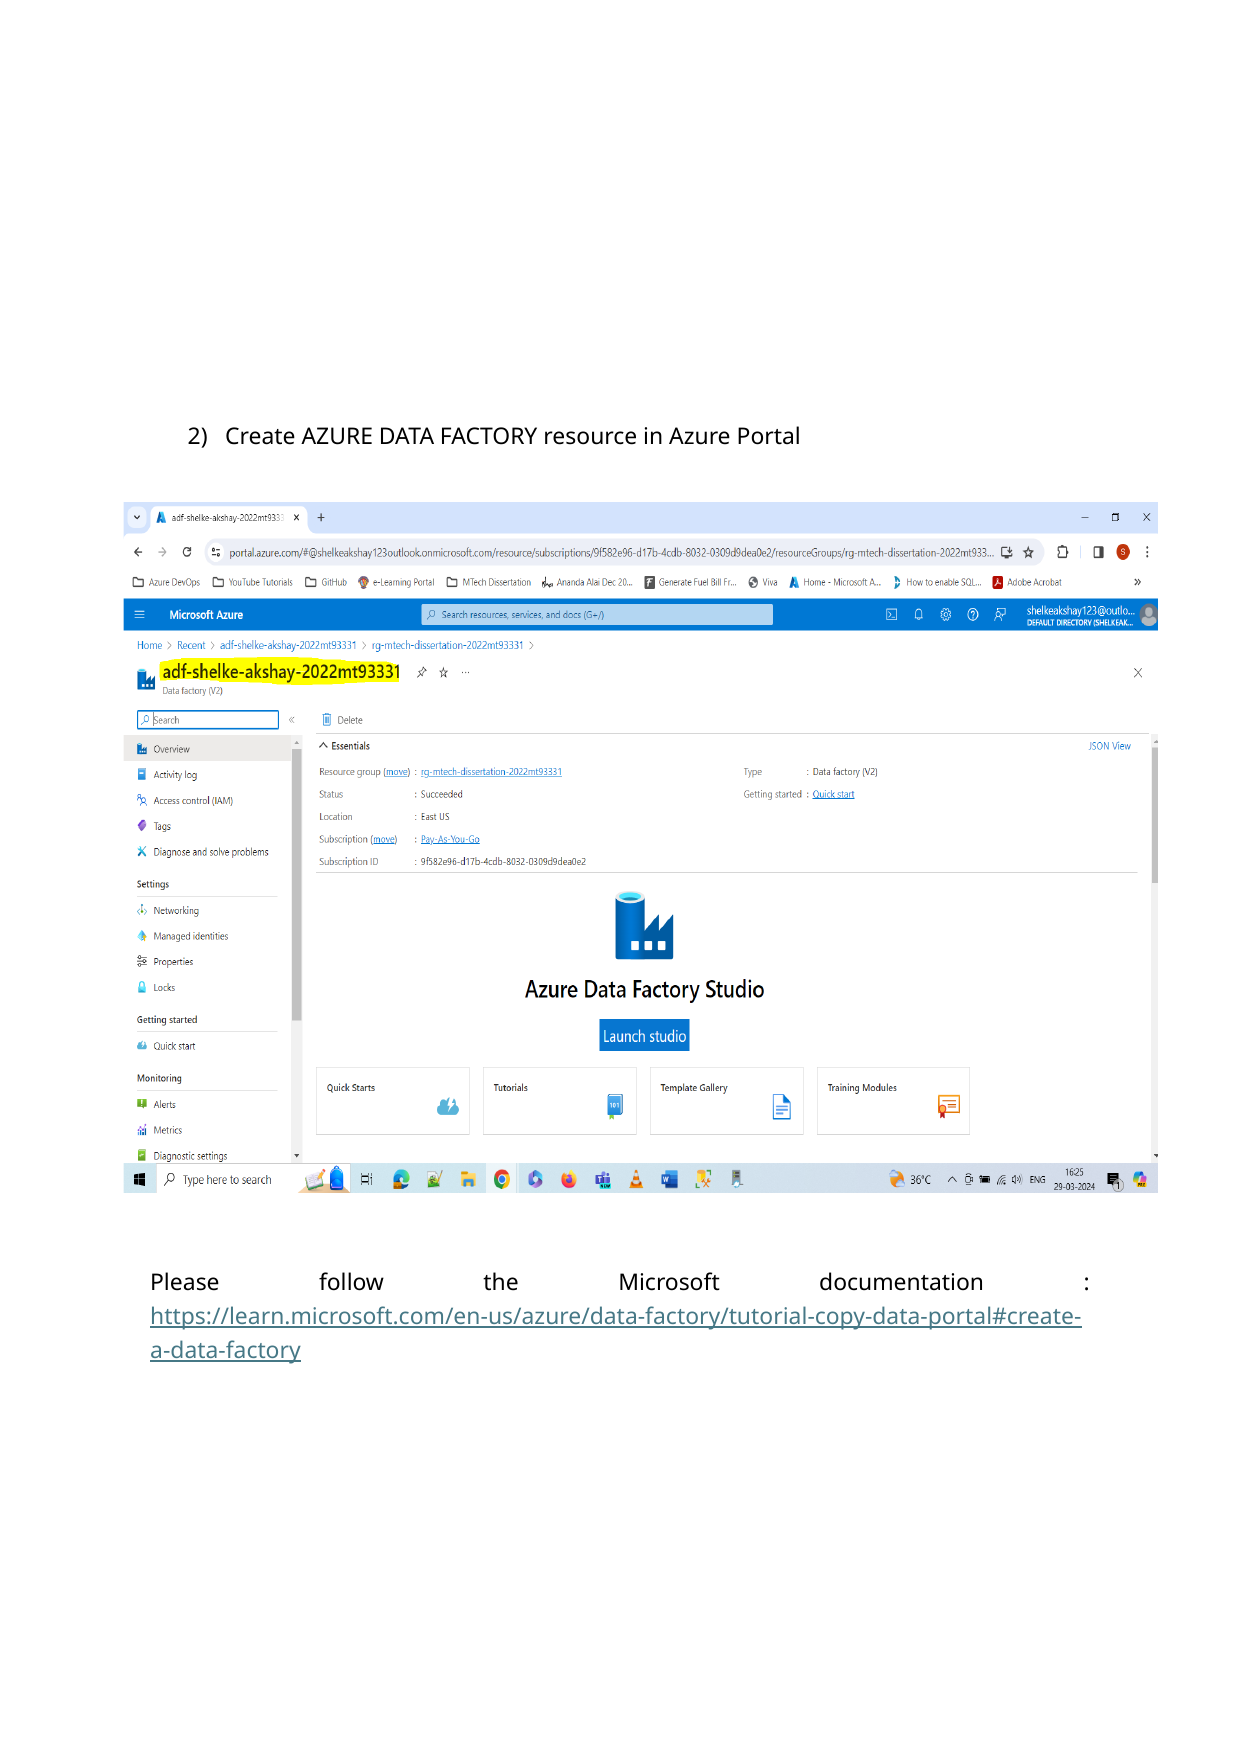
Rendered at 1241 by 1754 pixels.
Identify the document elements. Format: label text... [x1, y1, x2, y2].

text Please follow the Microsoft documentation : https://learn.microsoft.com/en-us/azure/data-factory/tutorial-copy-data-portal#create-a-data-factory [150, 1334, 1090, 1432]
list Create AZURE DATA FACTORY resource in Azure Portal [187, 487, 1090, 519]
picture [123, 569, 1158, 1260]
